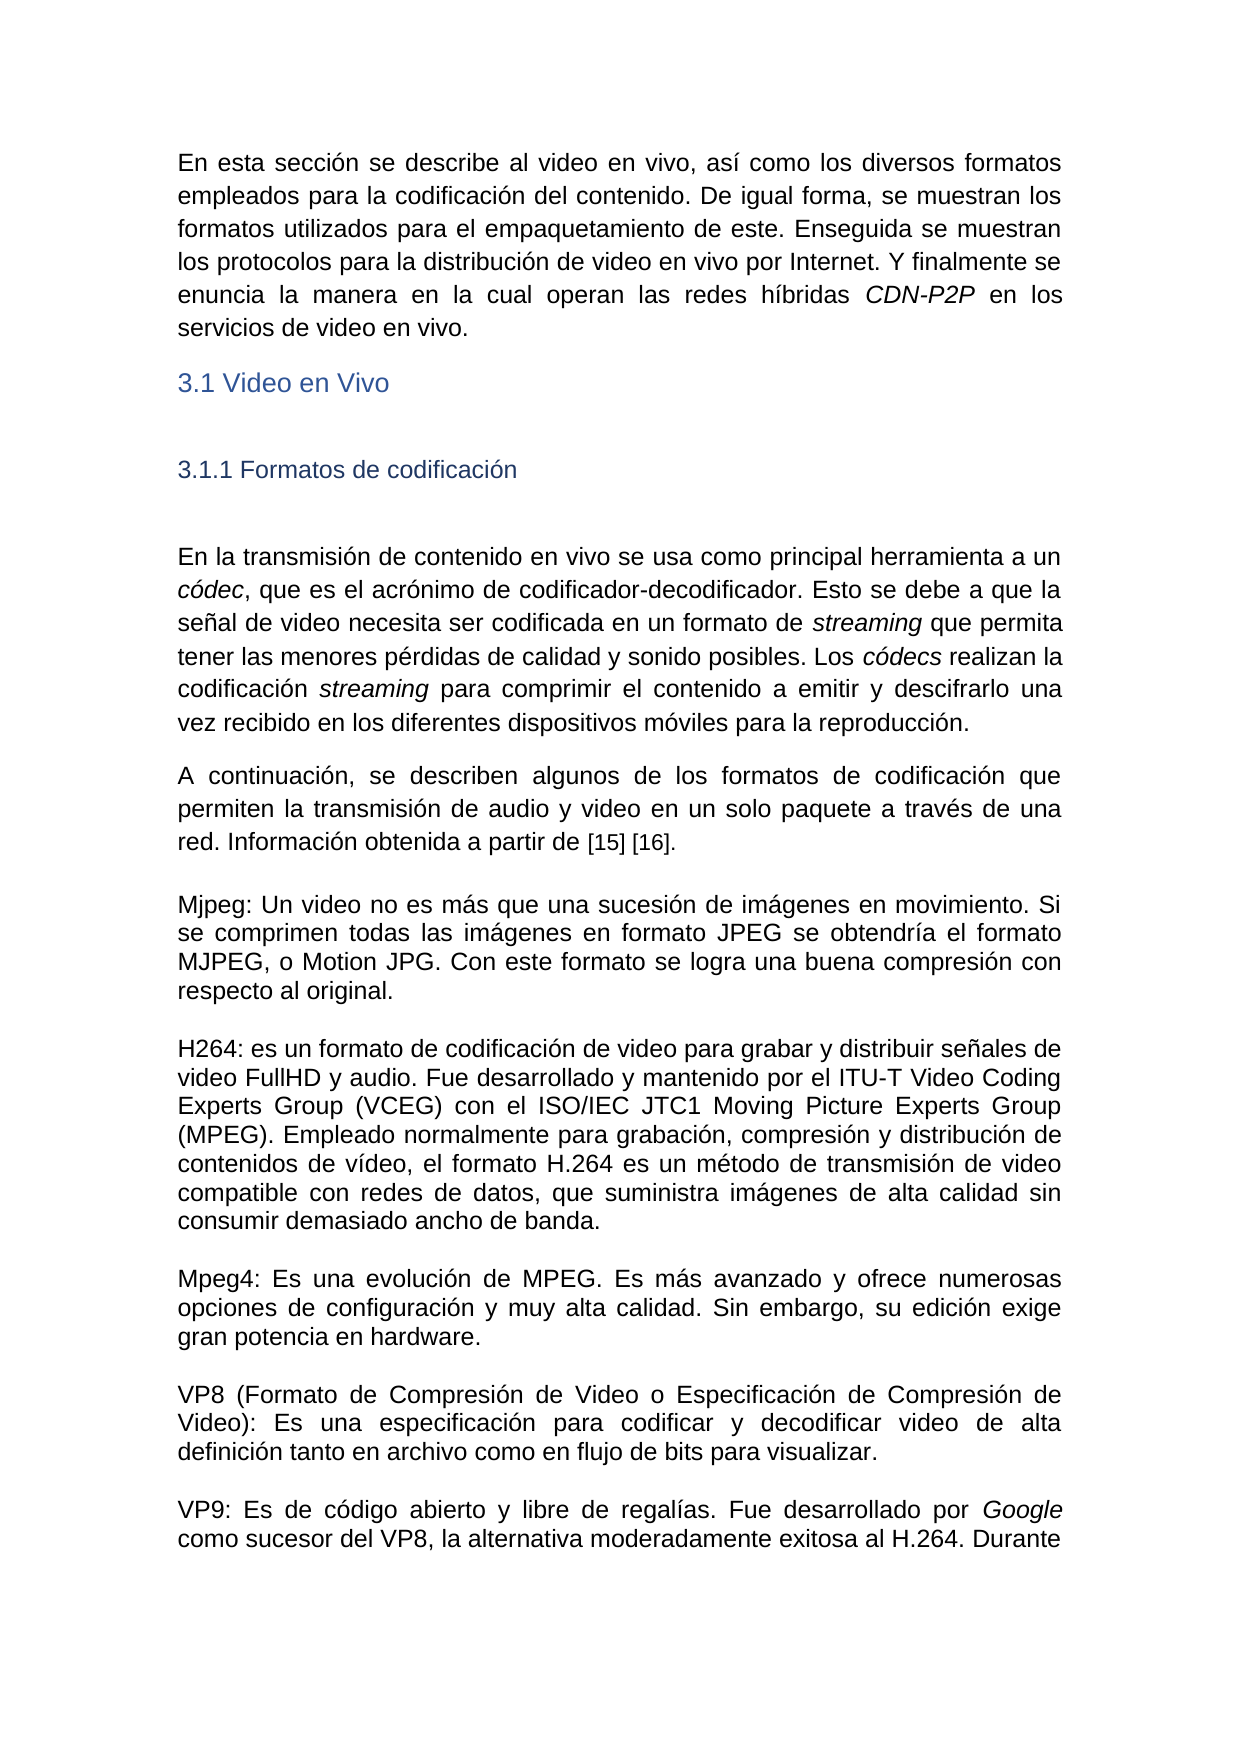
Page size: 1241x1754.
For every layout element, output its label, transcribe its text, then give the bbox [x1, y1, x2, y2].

text En esta sección se describe al video en vivo, así como los diversos formatos empleados para la codificación del contenido. De igual forma, se muestran los formatos utilizados para el empaquetamiento de este. Enseguida se muestran los protocolos para la distribución de video en vivo por Internet. Y finalmente se enuncia la manera en la cual operan las redes híbridas CDN-P2P en los servicios de video en vivo. [177, 148, 1063, 341]
text Mpeg4: Es una evolución de MPEG. Es más avanzado y ofrece numerosas opciones de configuración y muy alta calidad. Sin embargo, su edición exige gran potencia en hardware. [177, 1264, 1063, 1350]
subtitle 3.1.1 Formatos de codificación [177, 456, 1063, 484]
text VP8 (Formato de Compresión de Video o Especificación de Compresión de Video): Es una especificación para codificar y decodificar video de alta definición tanto en archivo como en flujo de bits para visualizar. [177, 1379, 1063, 1466]
text Mjpeg: Un video no es más que una sucesión de imágenes en movimiento. Si se comprimen todas las imágenes en formato JPEG se obtendría el formato MJPEG, o Motion JPG. Con este formato se logra una buena compresión con respecto al original. [177, 889, 1063, 1004]
text En la transmisión de contenido en vivo se usa como principal herramienta a un códec, que es el acrónimo de codificador-decodificador. Esto se debe a que la señal de video necesita ser codificada en un formato de streaming que permita tener las menores pérdidas de calidad y sonido posibles. Los códecs realizan la codificación streaming para comprimir el contenido a emitir y descifrarlo una vez recibido en los diferentes dispositivos móviles para la reproducción. [177, 542, 1063, 736]
text A continuación, se describen algunos de los formatos de codificación que permiten la transmisión de audio y video en un solo paquete a través de una red. Información obtenida a partir de . [177, 761, 1063, 856]
subtitle 3.1 Video en Vivo [177, 367, 1063, 398]
text H264: es un formato de codificación de video para grabar y distribuir señales de video FullHD y audio. Fue desarrollado y mantenido por el ITU-T Video Coding Experts Group (VCEG) con el ISO/IEC JTC1 Moving Picture Experts Group (MPEG). Empleado normalmente para grabación, compresión y distribución de contenidos de vídeo, el formato H.264 es un método de transmisión de video compatible con redes de datos, que suministra imágenes de alta calidad sin consumir demasiado ancho de banda. [177, 1034, 1063, 1235]
